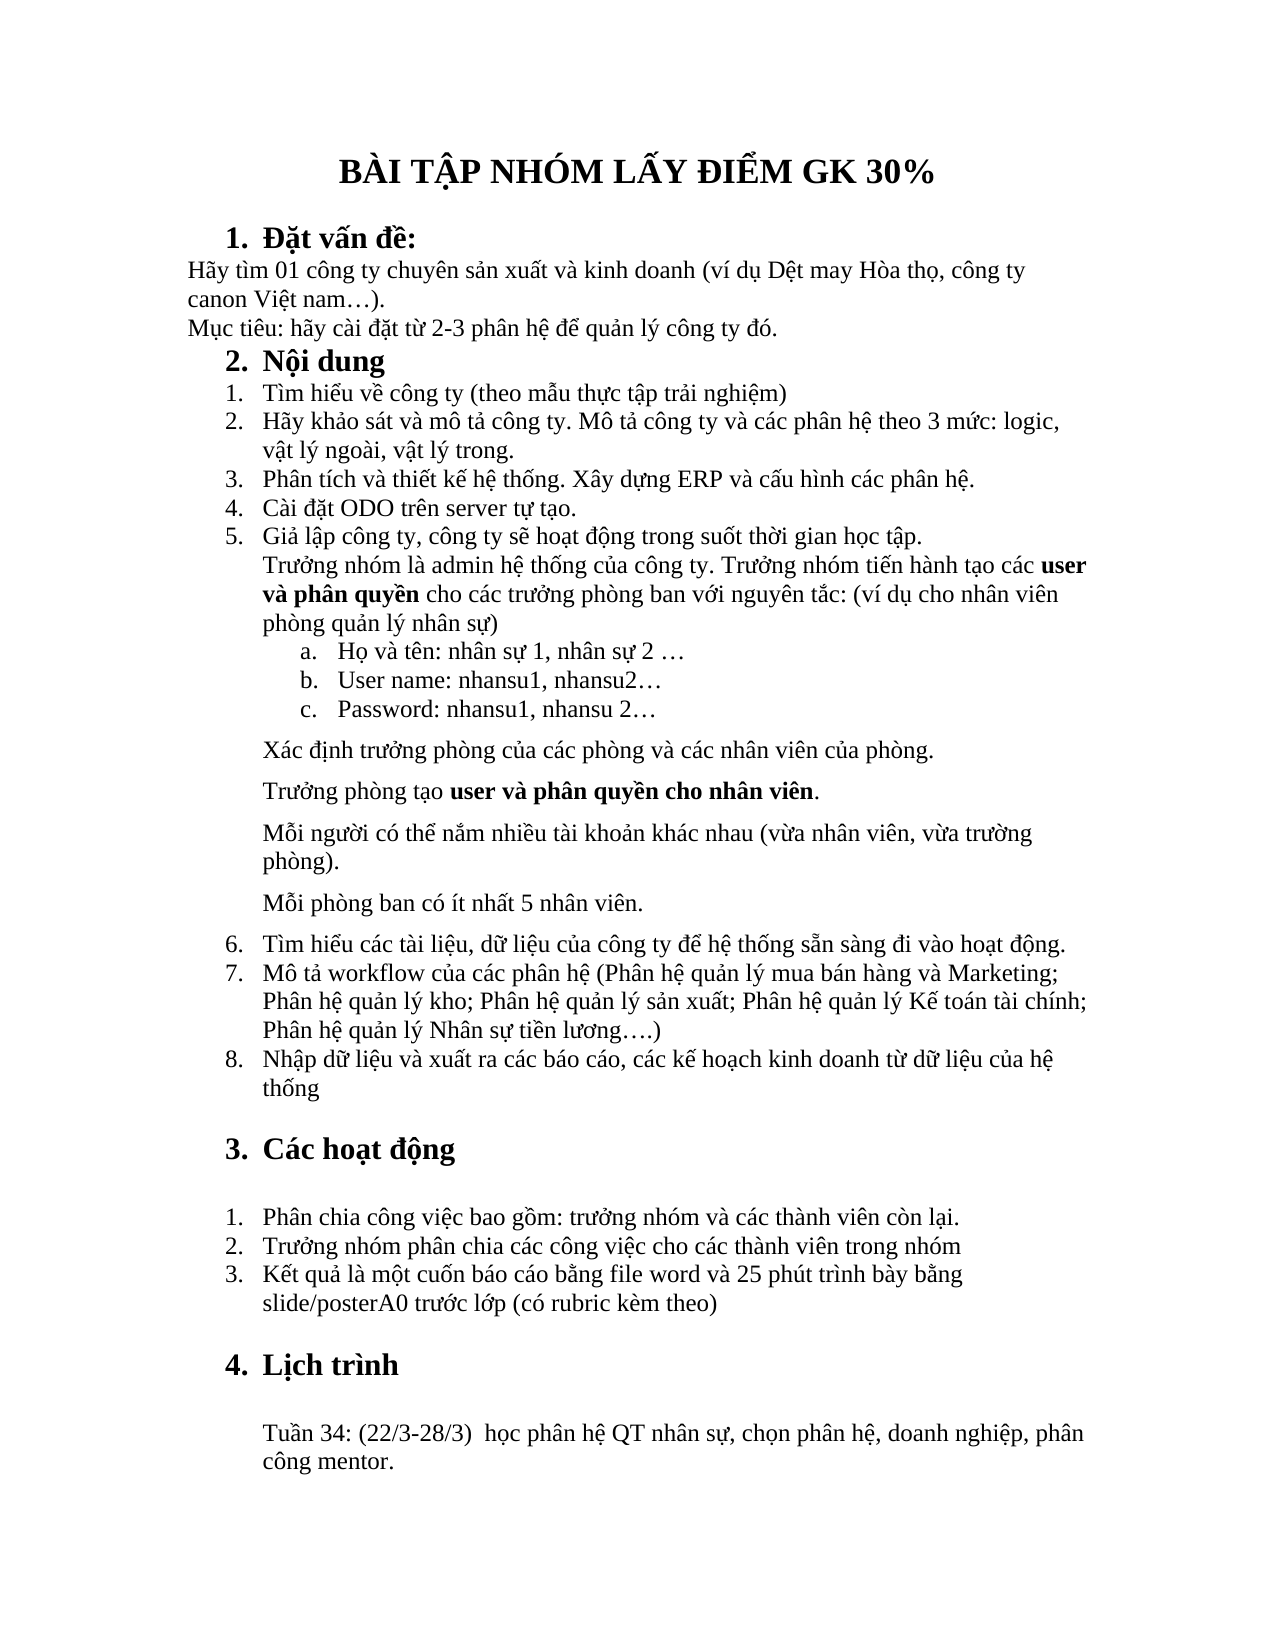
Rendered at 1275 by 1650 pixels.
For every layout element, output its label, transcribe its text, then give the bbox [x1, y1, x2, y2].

text Mỗi phòng ban có ít nhất 5 nhân viên. [262, 888, 1087, 916]
text Trưởng phòng tạo user và phân quyền cho nhân viên. [262, 776, 1087, 805]
list Cài đặt ODO trên server tự tạo. [225, 493, 1087, 521]
list Đặt vấn đề: [225, 219, 1087, 256]
text BÀI TẬP NHÓM LẤY ĐIỂM GK 30% [187, 150, 1087, 191]
text Mục tiêu: hãy cài đặt từ 2-3 phân hệ để quản lý công ty đó. [187, 313, 1087, 342]
list Hãy khảo sát và mô tả công ty. Mô tả công ty và các phân hệ theo 3 mức: logic, vật lý ngoài, vật lý trong. [225, 406, 1087, 464]
list User name: nhansu1, nhansu2… [300, 665, 1087, 694]
list Trưởng nhóm phân chia các công việc cho các thành viên trong nhóm [225, 1231, 1087, 1259]
list Nhập dữ liệu và xuất ra các báo cáo, các kế hoạch kinh doanh từ dữ liệu của hệ thống [225, 1044, 1087, 1101]
list Tuần 34: (22/3-28/3) học phân hệ QT nhân sự, chọn phân hệ, doanh nghiệp, phân công mentor. [262, 1418, 1087, 1475]
list Các hoạt động [225, 1130, 1087, 1166]
text Mỗi người có thể nắm nhiều tài khoản khác nhau (vừa nhân viên, vừa trường phòng). [262, 818, 1087, 875]
list Phân tích và thiết kế hệ thống. Xây dựng ERP và cấu hình các phân hệ. [225, 464, 1087, 493]
list Phân chia công việc bao gồm: trưởng nhóm và các thành viên còn lại. [225, 1202, 1087, 1231]
list Tìm hiểu về công ty (theo mẫu thực tập trải nghiệm) [225, 378, 1087, 406]
list Password: nhansu1, nhansu 2… [300, 694, 1087, 723]
list Trưởng nhóm là admin hệ thống của công ty. Trưởng nhóm tiến hành tạo các user và phân quyền cho các trưởng phòng ban với nguyên tắc: (ví dụ cho nhân viên phòng quản lý nhân sự) [262, 550, 1087, 636]
list Giả lập công ty, công ty sẽ hoạt động trong suốt thời gian học tập. [225, 521, 1087, 550]
list Họ và tên: nhân sự 1, nhân sự 2 … [300, 636, 1087, 665]
list Tìm hiểu các tài liệu, dữ liệu của công ty để hệ thống sẵn sàng đi vào hoạt động. [225, 929, 1087, 958]
list Nội dung [225, 342, 1087, 378]
text Xác định trưởng phòng của các phòng và các nhân viên của phòng. [262, 735, 1087, 764]
list Lịch trình [225, 1346, 1087, 1382]
list Mô tả workflow của các phân hệ (Phân hệ quản lý mua bán hàng và Marketing; Phân hệ quản lý kho; Phân hệ quản lý sản xuất; Phân hệ quản lý Kế toán tài chính; Phân hệ quản lý Nhân sự tiền lương….) [225, 958, 1087, 1044]
list Kết quả là một cuốn báo cáo bằng file word và 25 phút trình bày bằng slide/posterA0 trước lớp (có rubric kèm theo) [225, 1259, 1087, 1317]
text Hãy tìm 01 công ty chuyên sản xuất và kinh doanh (ví dụ Dệt may Hòa thọ, công ty canon Việt nam…). [187, 256, 1087, 313]
